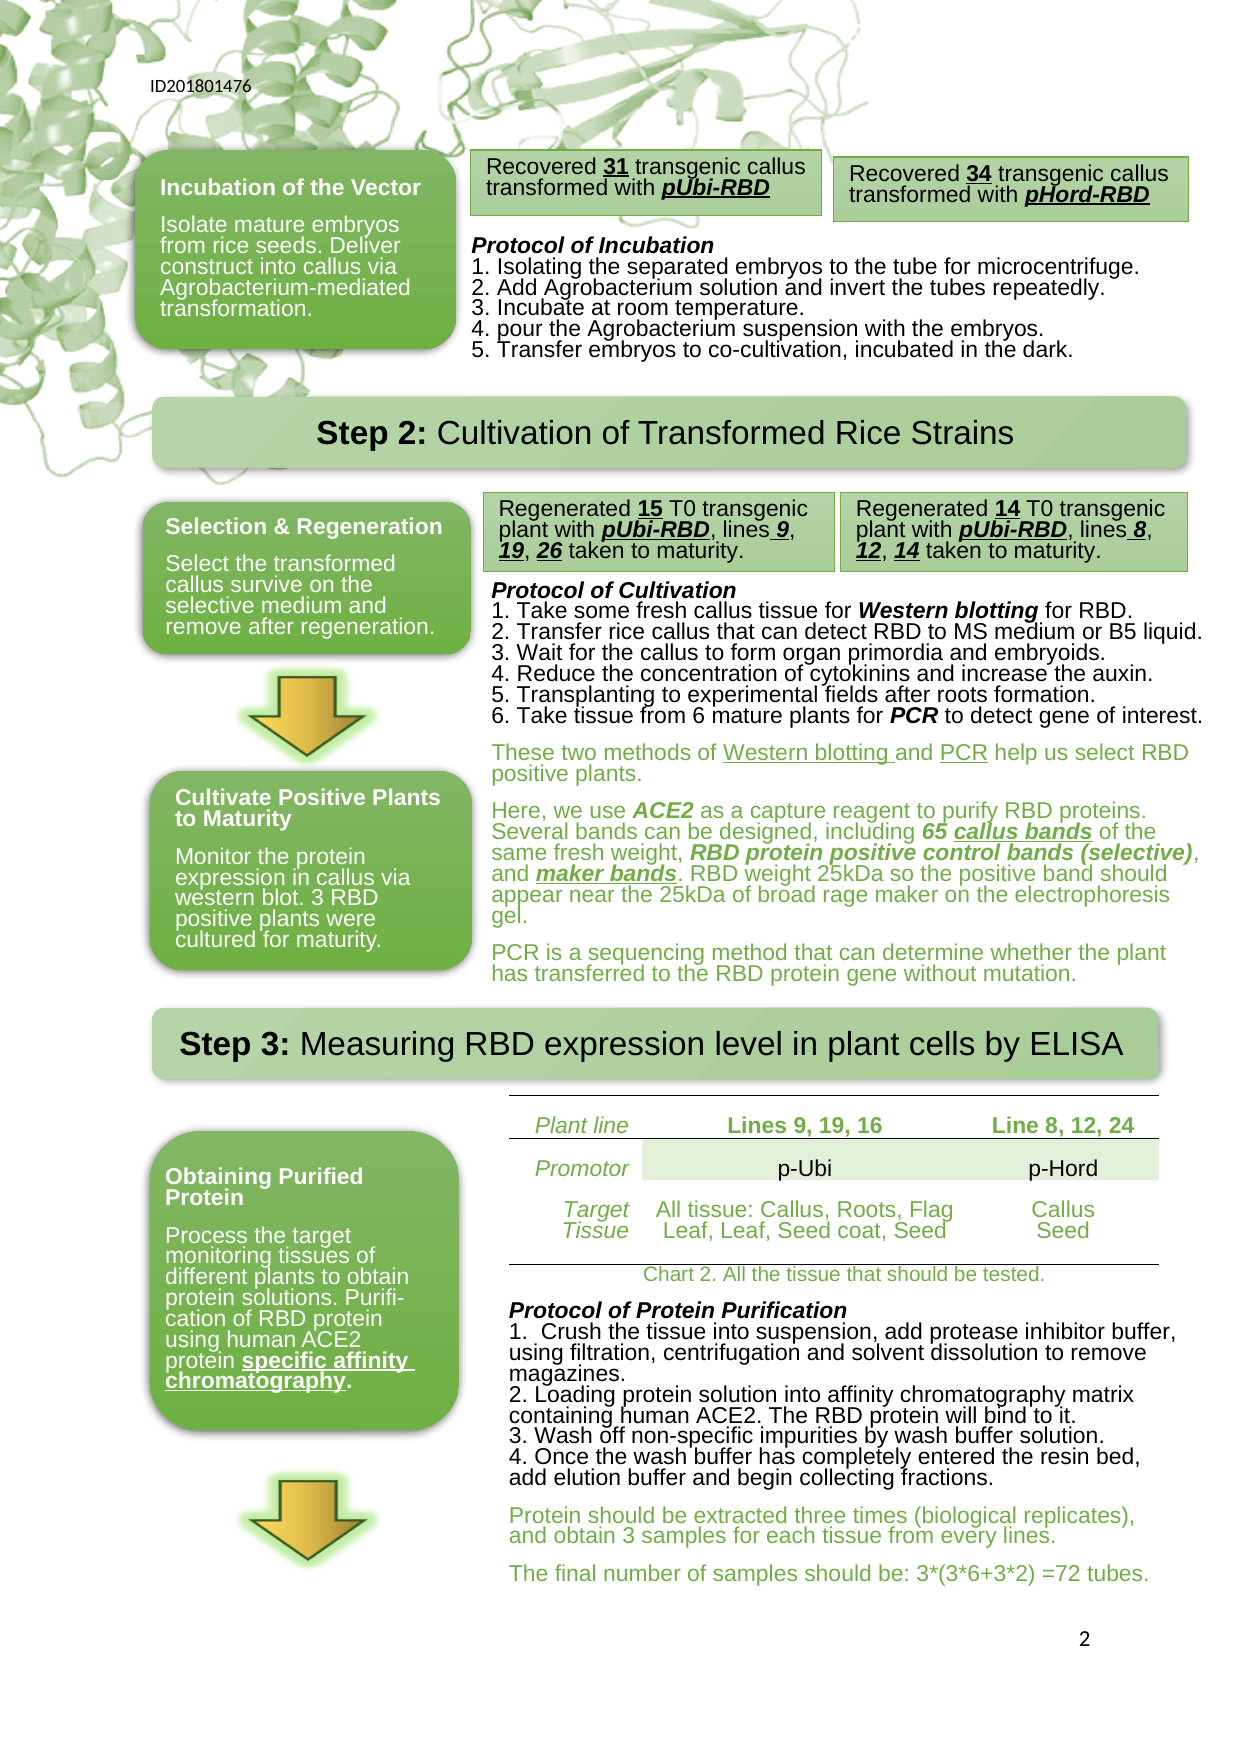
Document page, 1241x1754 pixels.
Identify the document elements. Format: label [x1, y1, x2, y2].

picture [223, 660, 391, 771]
picture [224, 1464, 392, 1577]
